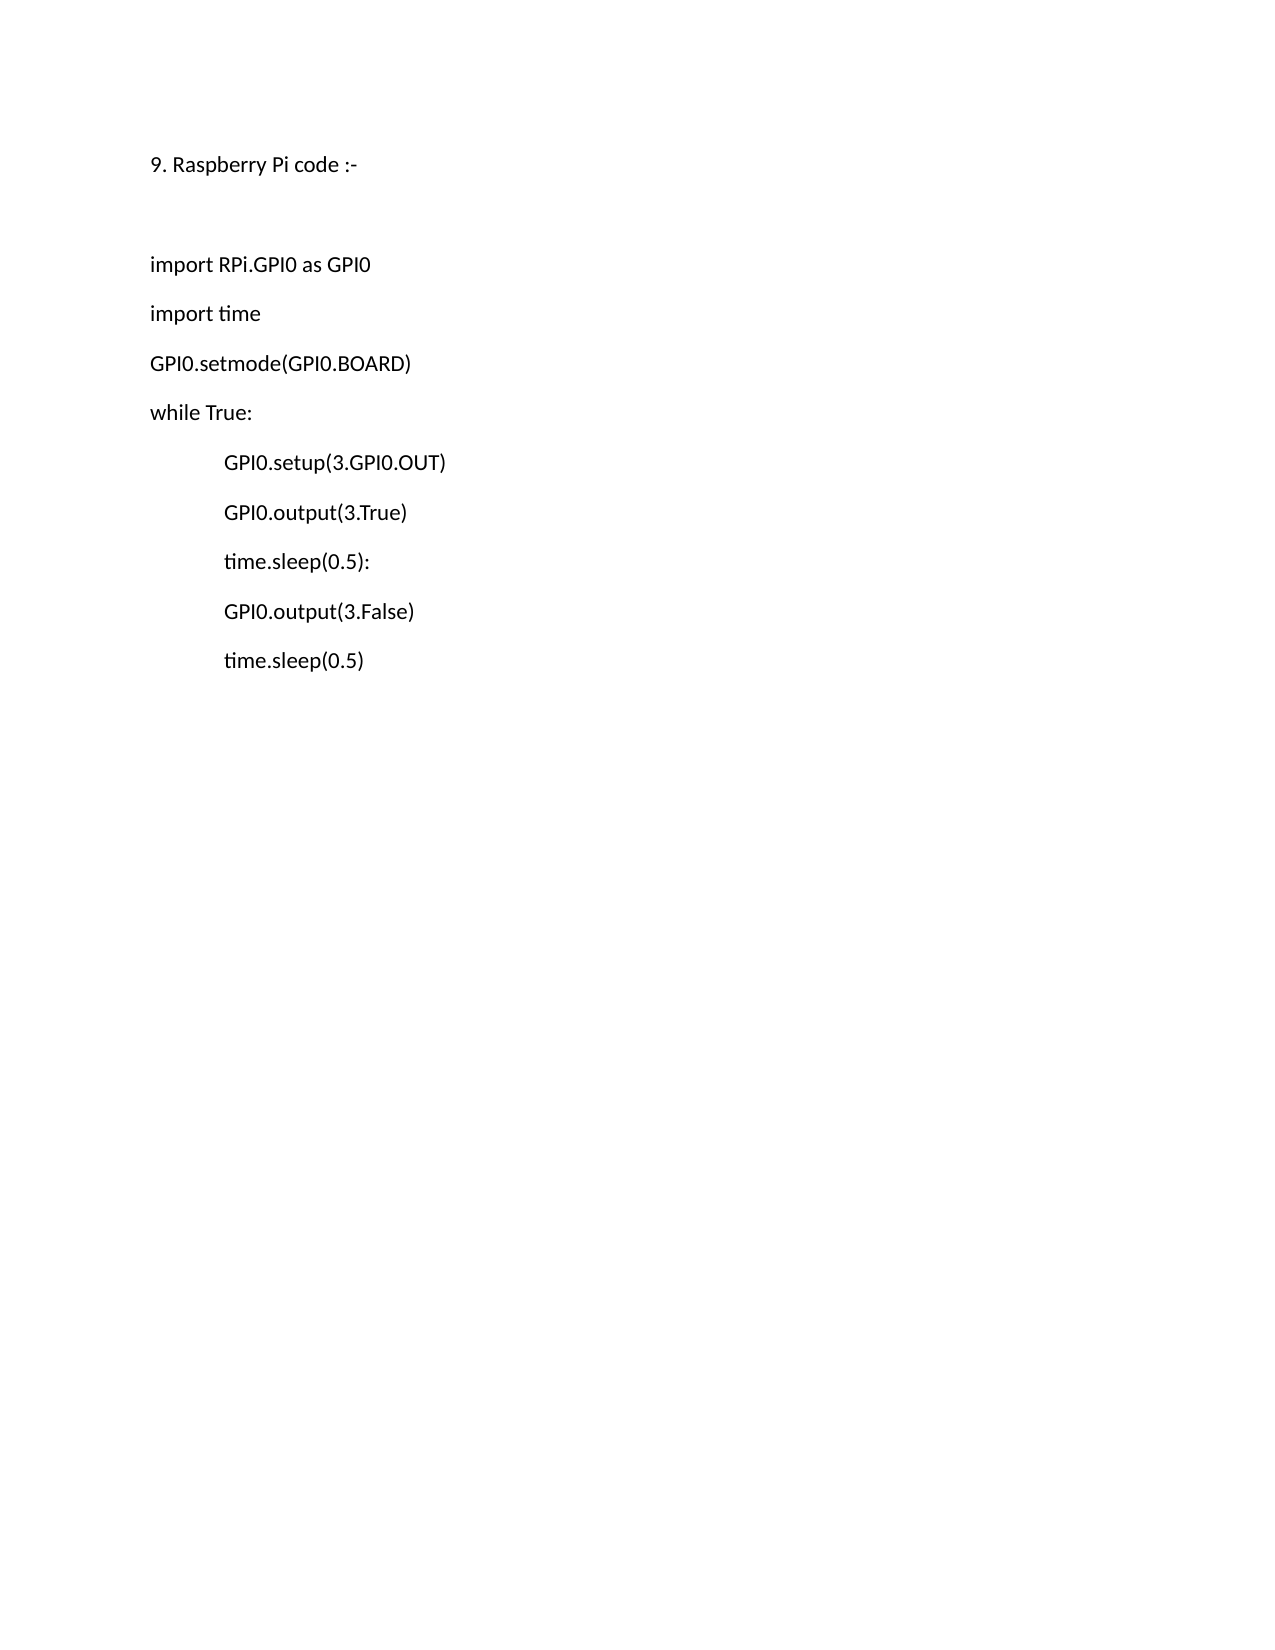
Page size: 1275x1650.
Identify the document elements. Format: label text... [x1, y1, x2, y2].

text import time [150, 299, 1125, 327]
text time.sleep(0.5): [150, 547, 1125, 575]
text 9. Raspberry Pi code :- [150, 150, 1125, 179]
text GPI0.output(3.True) [150, 497, 1125, 526]
text while True: [150, 398, 1125, 427]
text GPI0.setmode(GPI0.BOARD) [150, 348, 1125, 377]
text GPI0.output(3.False) [150, 596, 1125, 625]
text import RPi.GPI0 as GPI0 [150, 249, 1125, 278]
text GPI0.setup(3.GPI0.OUT) [150, 447, 1125, 476]
text time.sleep(0.5) [150, 646, 1125, 674]
